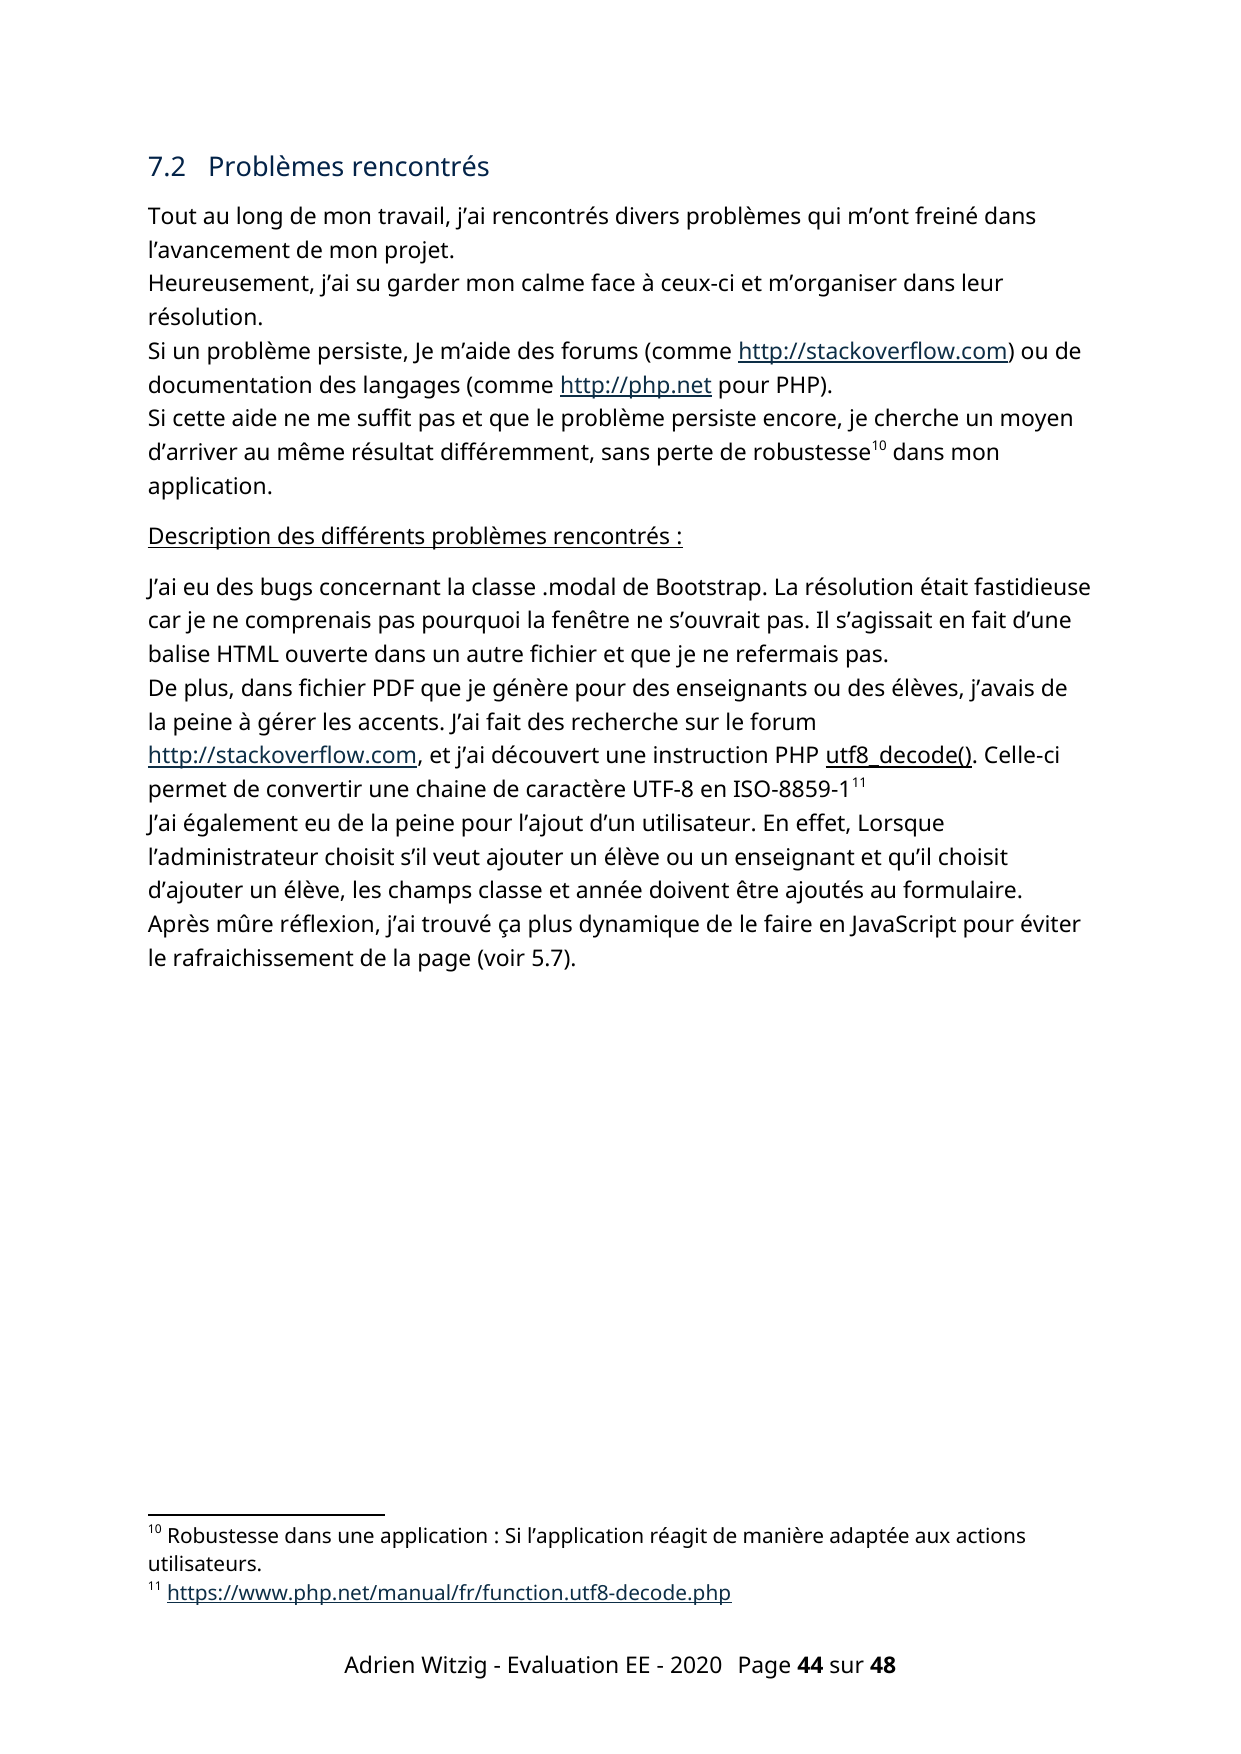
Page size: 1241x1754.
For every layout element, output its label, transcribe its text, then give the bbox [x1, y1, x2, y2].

text J’ai eu des bugs concernant la classe .modal de Bootstrap. La résolution était fastidieuse car je ne comprenais pas pourquoi la fenêtre ne s’ouvrait pas. Il s’agissait en fait d’une balise HTML ouverte dans un autre fichier et que je ne refermais pas. De plus, dans fichier PDF que je génère pour des enseignants ou des élèves, j’avais de la peine à gérer les accents. J’ai fait des recherche sur le forum http://stackoverflow.com, et j’ai découvert une instruction PHP utf8_decode(). Celle-ci permet de convertir une chaine de caractère UTF-8 en ISO-8859-1 J’ai également eu de la peine pour l’ajout d’un utilisateur. En effet, Lorsque l’administrateur choisit s’il veut ajouter un élève ou un enseignant et qu’il choisit d’ajouter un élève, les champs classe et année doivent être ajoutés au formulaire. Après mûre réflexion, j’ai trouvé ça plus dynamique de le faire en JavaScript pour éviter le rafraichissement de la page (voir 5.7). [148, 571, 1093, 973]
text Tout au long de mon travail, j’ai rencontrés divers problèmes qui m’ont freiné dans l’avancement de mon projet. Heureusement, j’ai su garder mon calme face à ceux-ci et m’organiser dans leur résolution. Si un problème persiste, Je m’aide des forums (comme http://stackoverflow.com) ou de documentation des langages (comme http://php.net pour PHP). Si cette aide ne me suffit pas et que le problème persiste encore, je cherche un moyen d’arriver au même résultat différemment, sans perte de robustesse dans mon application. [148, 200, 1093, 501]
text Description des différents problèmes rencontrés : [148, 520, 1093, 552]
subtitle Problèmes rencontrés [148, 148, 1093, 184]
